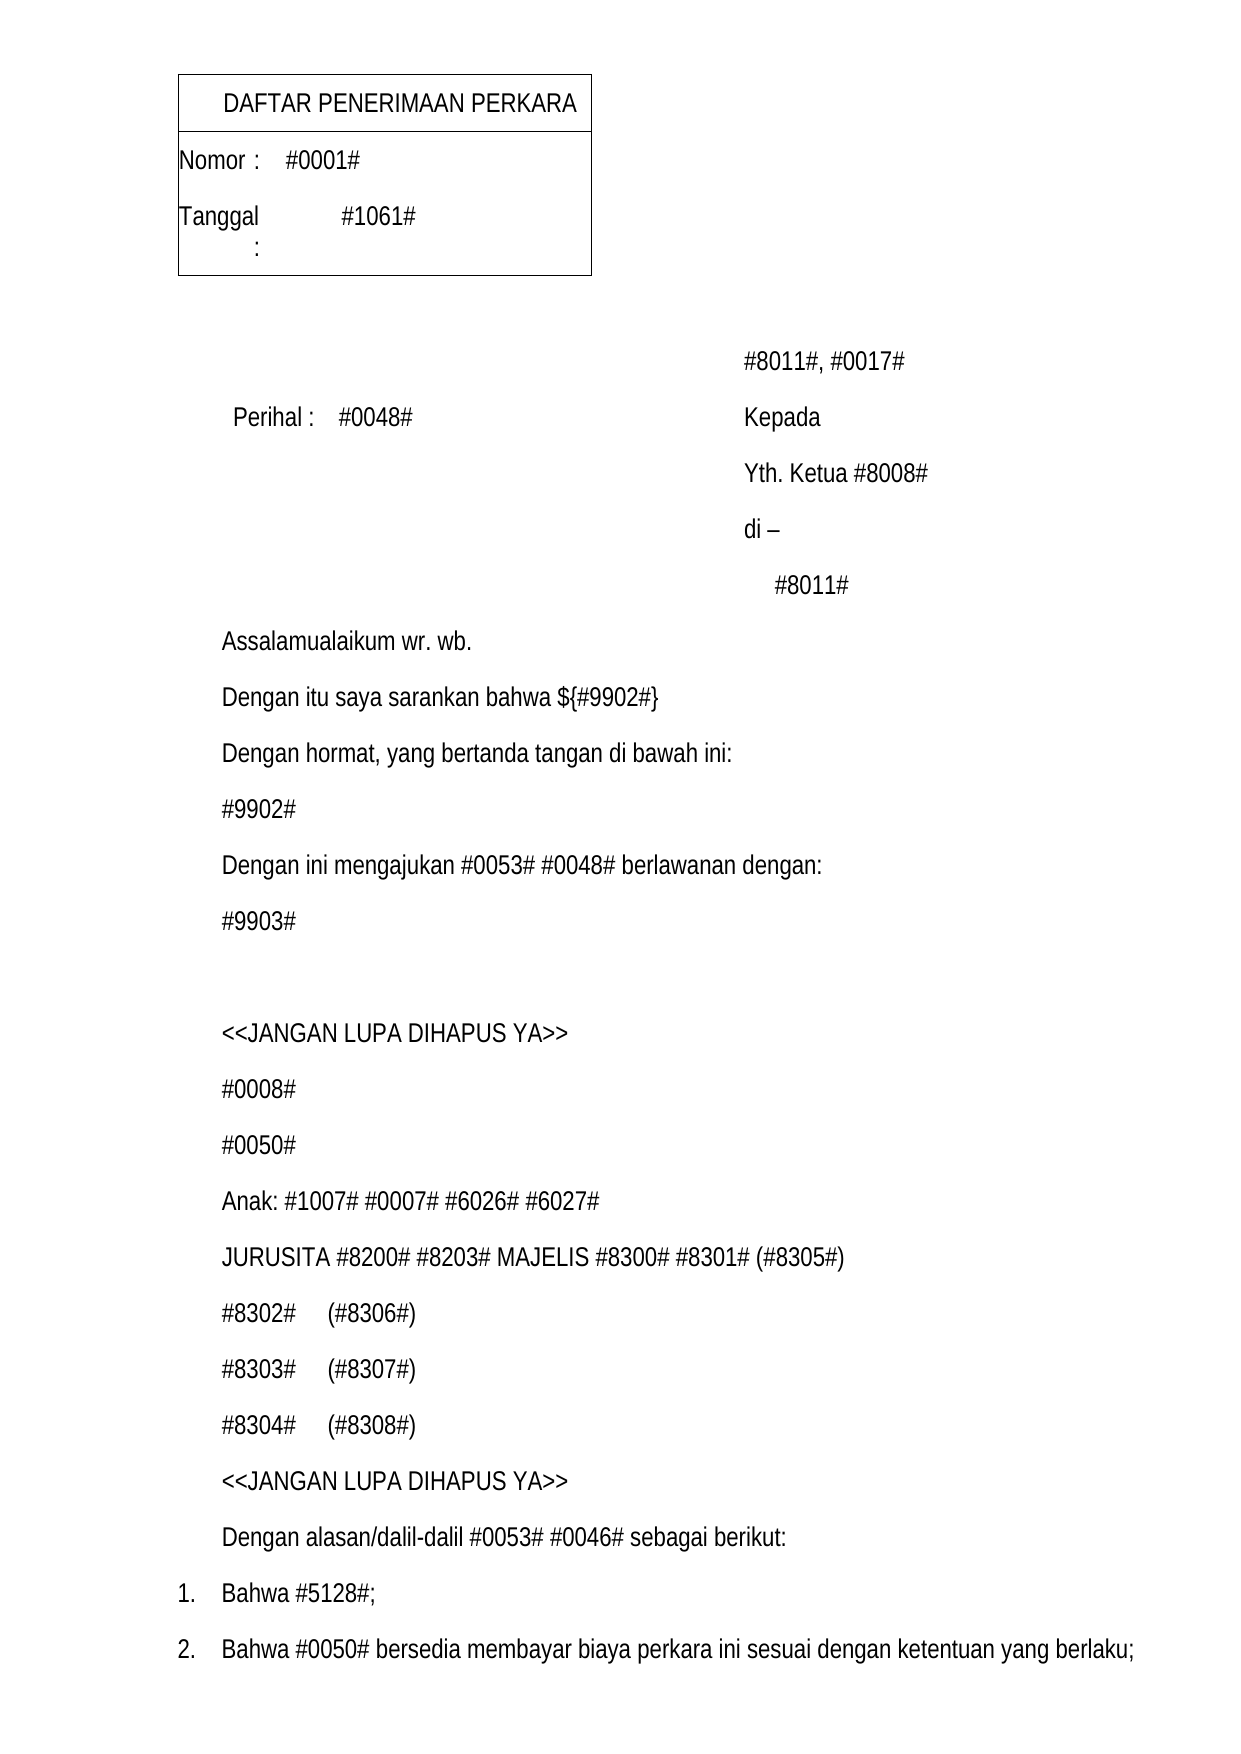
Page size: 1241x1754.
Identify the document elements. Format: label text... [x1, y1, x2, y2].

text Dengan itu saya sarankan bahwa ${#9902#} [177, 681, 1181, 712]
text Assalamualaikum wr. wb. [177, 625, 1181, 656]
text Anak: #1007# #0007# #6026# #6027# [177, 1185, 1181, 1216]
list Bahwa #0050# bersedia membayar biaya perkara ini sesuai dengan ketentuan yang berlaku; [177, 1634, 1181, 1665]
text Dengan ini mengajukan #0053# #0048# berlawanan dengan: [177, 849, 1181, 880]
table_cell #1061# [267, 188, 591, 275]
text <<JANGAN LUPA DIHAPUS YA>> [177, 1017, 1181, 1048]
text #8304# (#8308#) [177, 1409, 1181, 1441]
text <<JANGAN LUPA DIHAPUS YA>> [177, 1466, 1181, 1497]
table_cell #0001# [267, 132, 591, 188]
text Dengan hormat, yang bertanda tangan di bawah ini: [177, 737, 1181, 768]
text #0008# [177, 1073, 1181, 1104]
text #8302# (#8306#) [177, 1297, 1181, 1328]
text #9903# [177, 905, 1181, 936]
text Dengan alasan/dalil-dalil #0053# #0046# sebagai berikut: [177, 1522, 1181, 1553]
text #8303# (#8307#) [177, 1353, 1181, 1384]
text JURUSITA #8200# #8203# MAJELIS #8300# #8301# (#8305#) [177, 1241, 1181, 1272]
table_header DAFTAR PENERIMAAN PERKARA [179, 75, 591, 131]
table_cell Nomor : [179, 132, 267, 188]
table_header #8011#, #0017# Kepada Yth. Ketua #8008# di – #8011# [688, 332, 1181, 612]
table_cell Tanggal : [179, 188, 267, 275]
table_header Perihal : #0048# [177, 332, 688, 612]
list Bahwa #5128#; [177, 1578, 1181, 1609]
text #0050# [177, 1129, 1181, 1160]
text #9902# [177, 793, 1181, 824]
